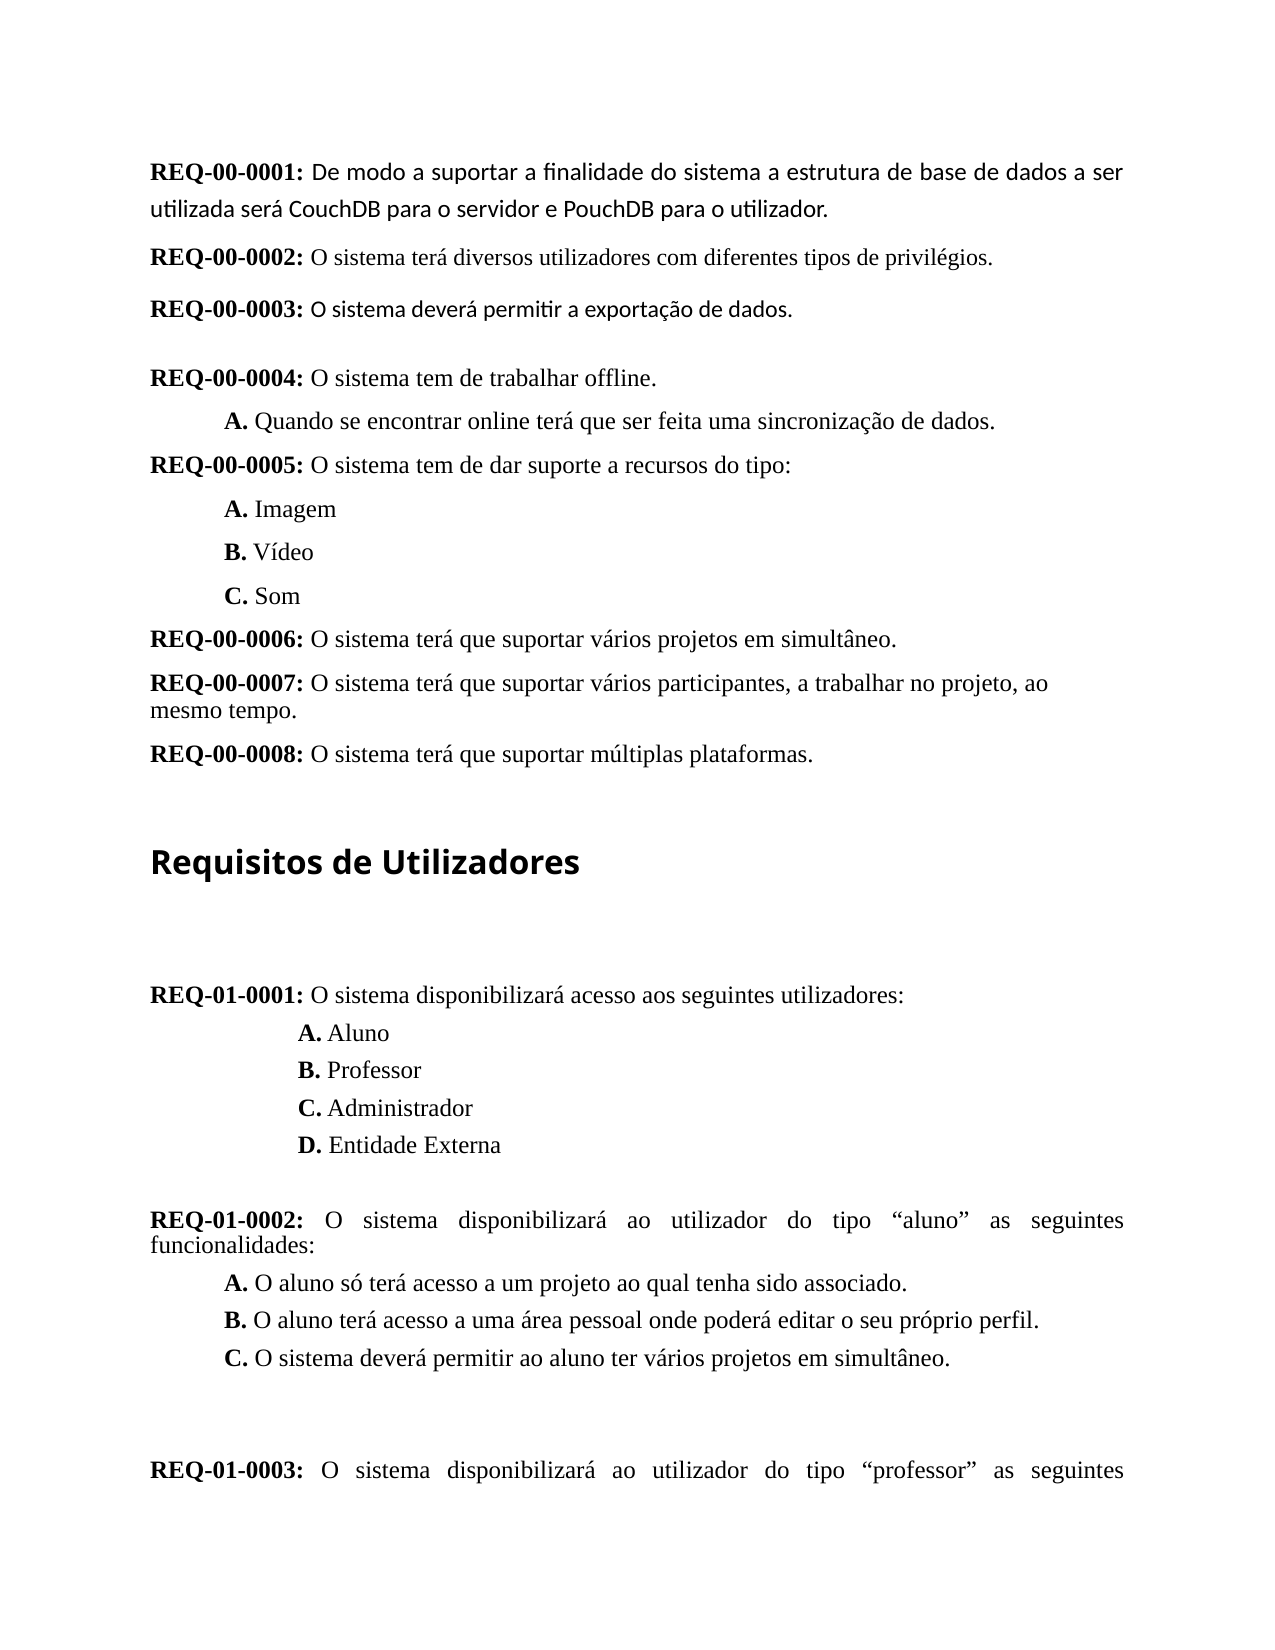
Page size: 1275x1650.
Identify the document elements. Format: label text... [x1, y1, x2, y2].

text REQ-00-0004: O sistema tem de trabalhar offline. [150, 364, 1125, 391]
text A. O aluno só terá acesso a um projeto ao qual tenha sido associado. [179, 1271, 1125, 1296]
text A. Imagem [179, 495, 1125, 522]
text B. Professor [179, 1059, 1125, 1084]
text REQ-00-0003: O sistema deverá permitir a exportação de dados. [150, 296, 1125, 323]
text REQ-00-0005: O sistema tem de dar suporte a recursos do tipo: [150, 452, 1125, 479]
text REQ-00-0008: O sistema terá que suportar múltiplas plataformas. [150, 741, 1125, 768]
text REQ-01-0002: O sistema disponibilizará ao utilizador do tipo “aluno” as seguintes funcionalidades: [150, 1209, 1125, 1259]
text REQ-00-0001: De modo a suportar a finalidade do sistema a estrutura de base de dados a ser utilizada será CouchDB para o servidor e PouchDB para o utilizador. [150, 150, 1125, 225]
text REQ-01-0001: O sistema disponibilizará acesso aos seguintes utilizadores: [150, 984, 1125, 1009]
text REQ-01-0003: O sistema disponibilizará ao utilizador do tipo “professor” as seguintes funcionalidades: [150, 1459, 1125, 1484]
text D. Entidade Externa [179, 1134, 1125, 1159]
text REQ-00-0002: O sistema terá diversos utilizadores com diferentes tipos de privilégios. [150, 246, 1125, 271]
text A. Aluno [179, 1021, 1125, 1046]
text C. Administrador [179, 1096, 1125, 1121]
text C. Som [179, 583, 1125, 610]
text REQ-00-0006: O sistema terá que suportar vários projetos em simultâneo. [150, 626, 1125, 653]
text A. Quando se encontrar online terá que ser feita uma sincronização de dados. [179, 408, 1125, 435]
text B. Vídeo [179, 539, 1125, 566]
text Requisitos de Utilizadores [150, 853, 1125, 880]
text REQ-00-0007: O sistema terá que suportar vários participantes, a trabalhar no projeto, ao mesmo tempo. [150, 670, 1125, 724]
text B. O aluno terá acesso a uma área pessoal onde poderá editar o seu próprio perfil. [179, 1309, 1125, 1334]
text C. O sistema deverá permitir ao aluno ter vários projetos em simultâneo. [179, 1346, 1125, 1371]
